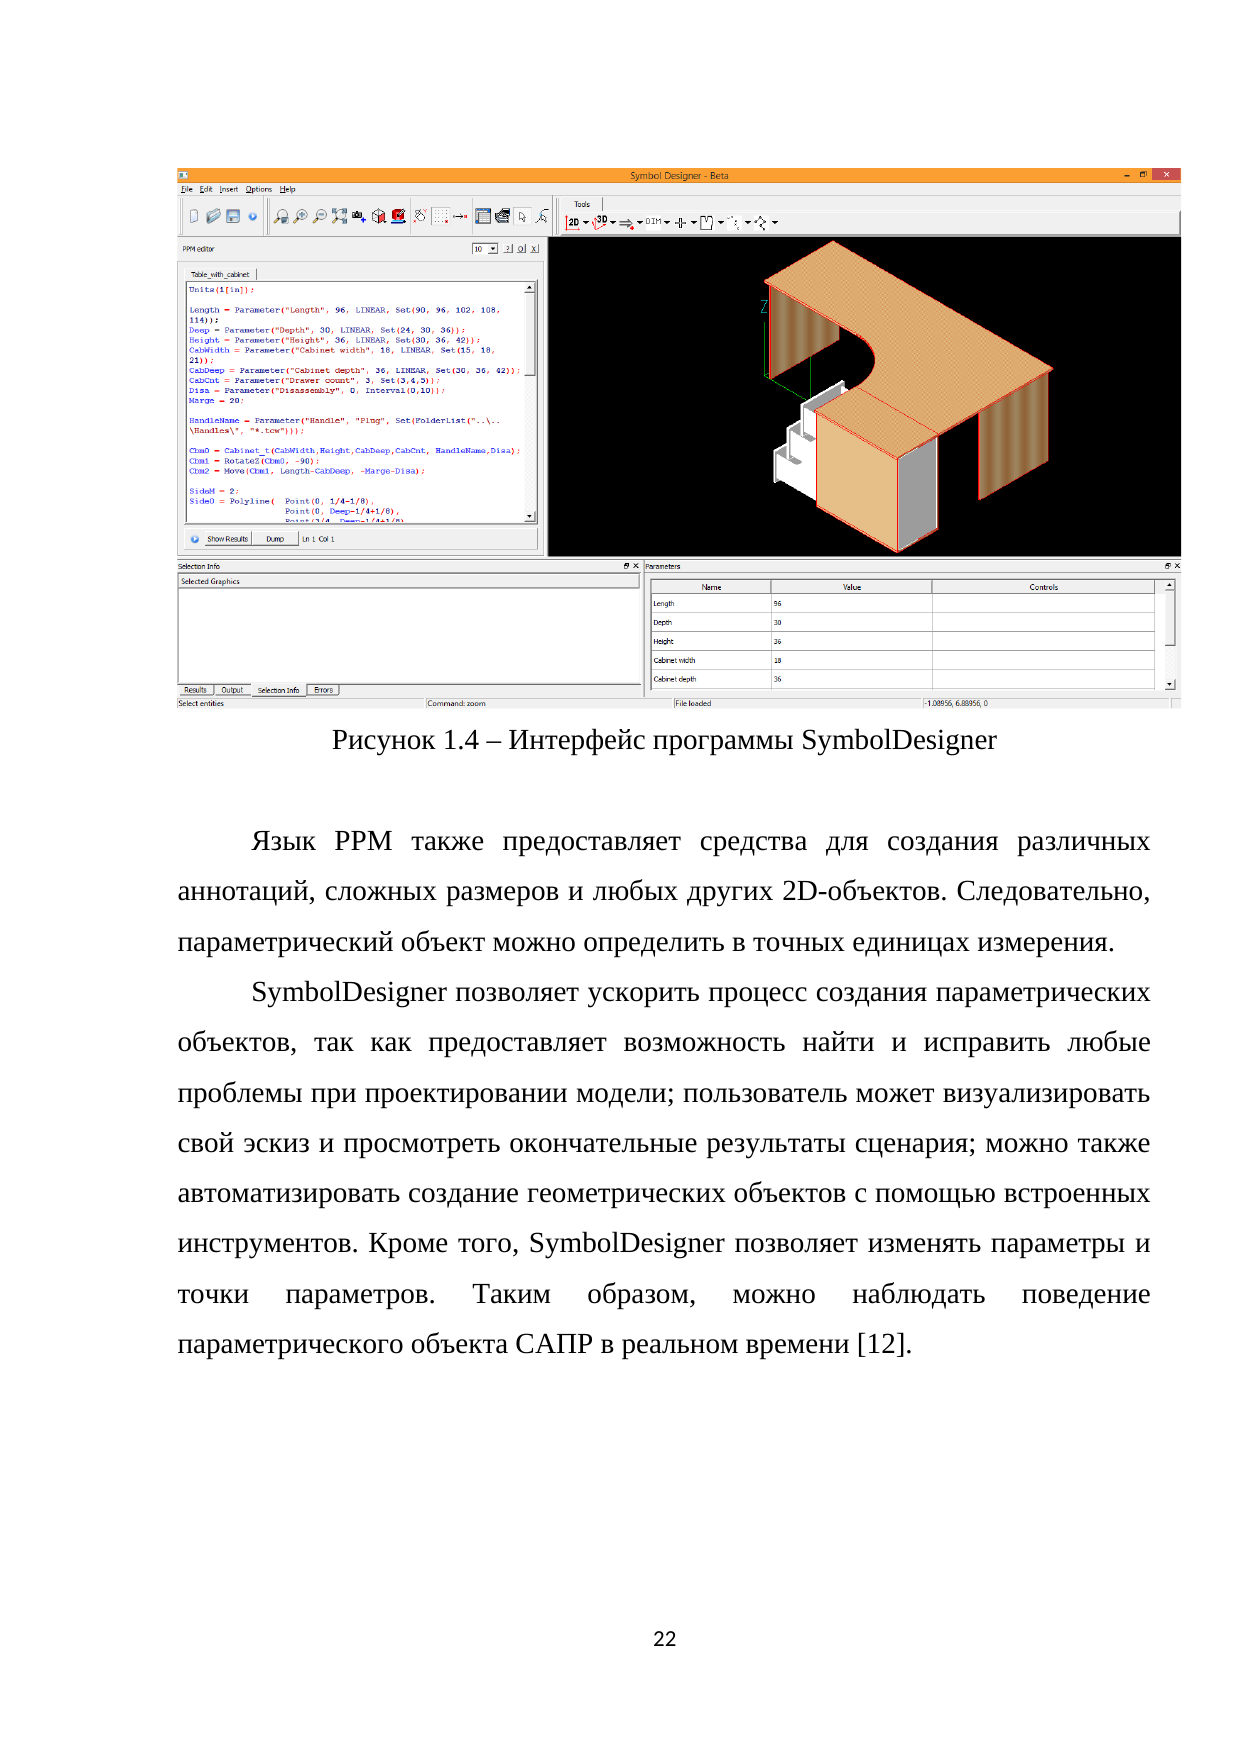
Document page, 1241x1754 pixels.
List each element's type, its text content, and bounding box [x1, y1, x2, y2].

text Рисунок 1.4 – Интерфейс программы SymbolDesigner [177, 722, 1152, 756]
text SymbolDesigner позволяет ускорить процесс создания параметрических объектов, так как предоставляет возможность найти и исправить любые проблемы при проектировании модели; пользователь может визуализировать свой эскиз и просмотреть окончательные результаты сценария; можно также автоматизировать создание геометрических объектов с помощью встроенных инструментов. Кроме того, SymbolDesigner позволяет изменять параметры и точки параметров. Таким образом, можно наблюдать поведение параметрического объекта САПР в реальном времени [12]. [177, 974, 1152, 1360]
picture [177, 168, 1182, 709]
text Язык PPM также предоставляет средства для создания различных аннотаций, сложных размеров и любых других 2D-объектов. Следовательно, параметрический объект можно определить в точных единицах измерения. [177, 823, 1152, 957]
